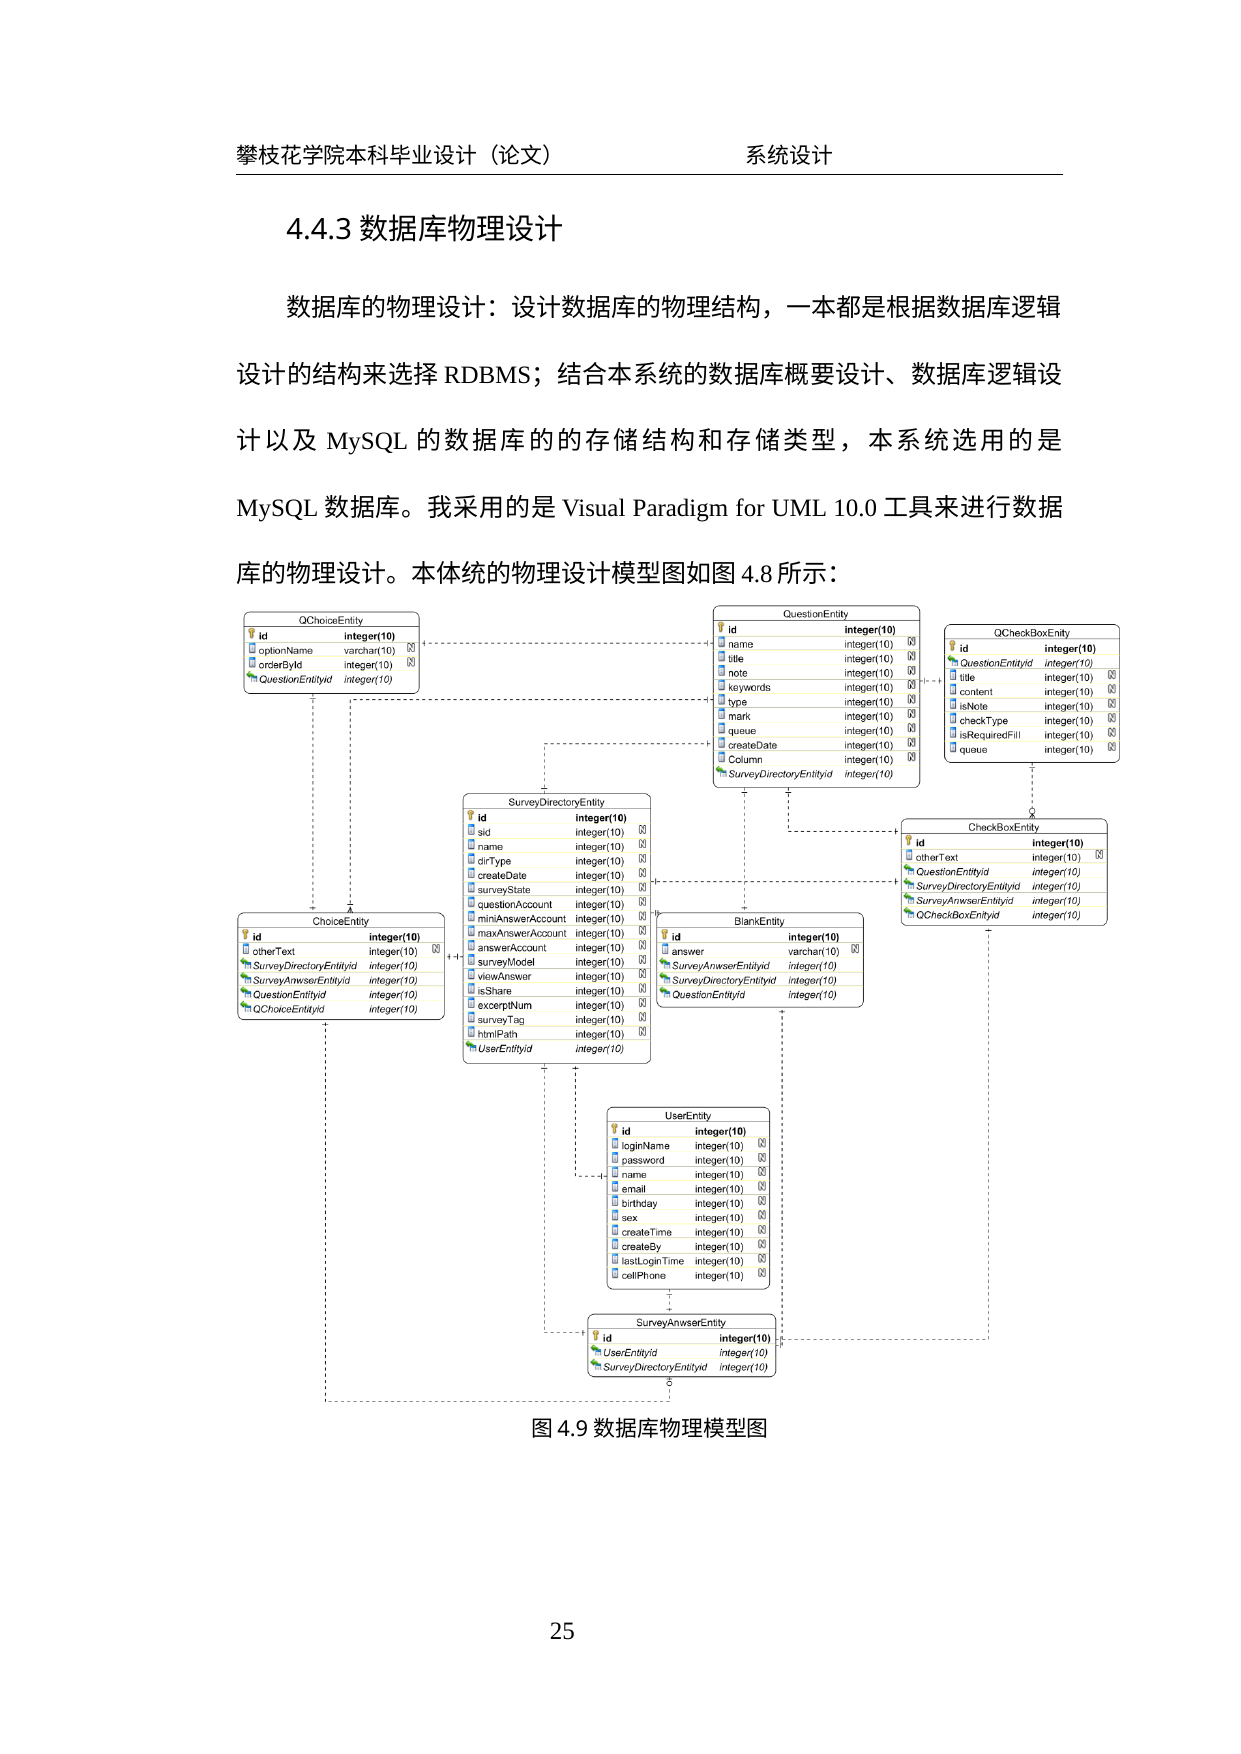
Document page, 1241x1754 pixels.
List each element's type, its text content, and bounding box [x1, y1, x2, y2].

text 图4.9 数据库物理模型图 [236, 1404, 1063, 1445]
picture [236, 605, 1122, 1404]
subtitle 4.4.3 数据库物理设计 [236, 194, 1063, 260]
text 数据库的物理设计：设计数据库的物理结构，一本都是根据数据库逻辑设计的结构来选择RDBMS；结合本系统的数据库概要设计、数据库逻辑设计以及MySQL的数据库的的存储结构和存储类型，本系统选用的是MySQL数据库。我采用的是Visual Paradigm for UML 10.0工具来进行数据库的物理设计。本体统的物理设计模型图如图4.8所示： [236, 273, 1063, 605]
